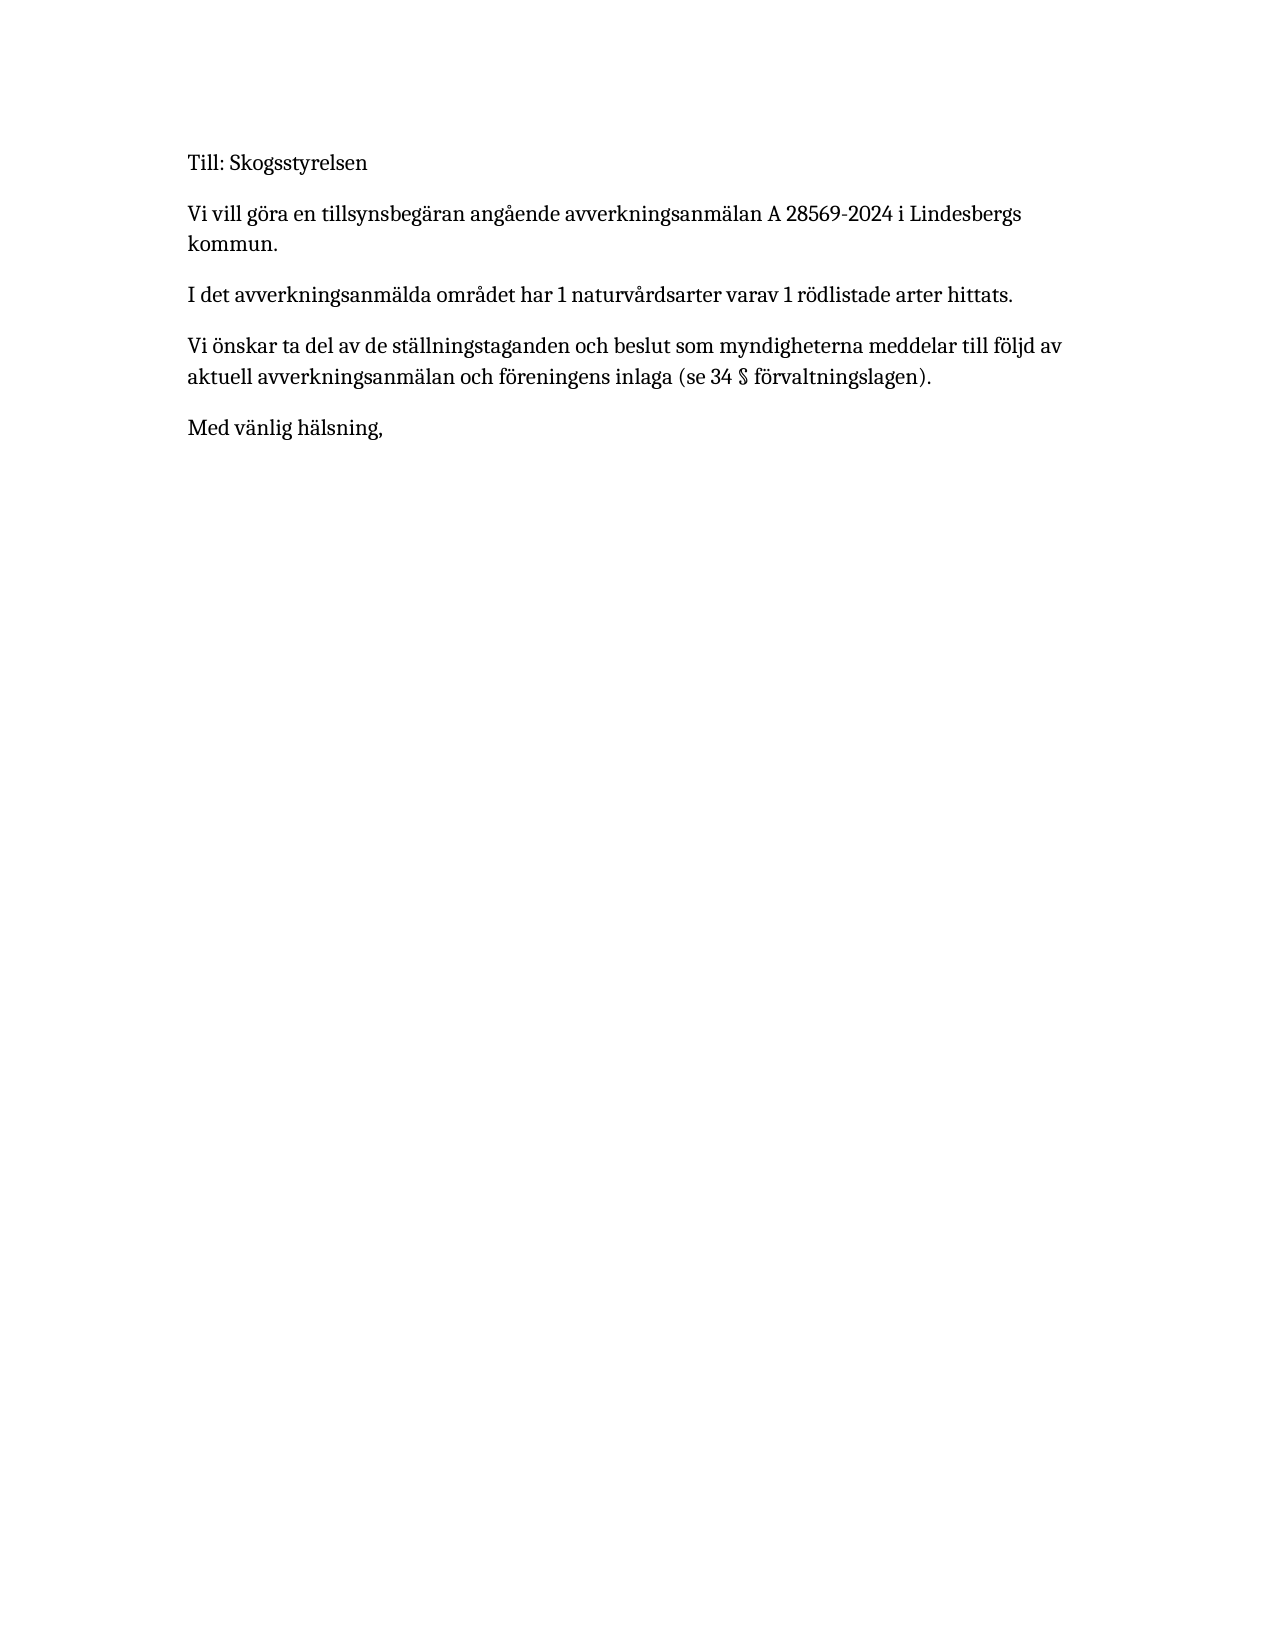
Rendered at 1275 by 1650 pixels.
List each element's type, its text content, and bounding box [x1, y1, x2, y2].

text I det avverkningsanmälda området har 1 naturvårdsarter varav 1 rödlistade arter hittats. [187, 282, 1087, 309]
text Med vänlig hälsning, [187, 414, 1087, 471]
text Vi önskar ta del av de ställningstaganden och beslut som myndigheterna meddelar till följd av aktuell avverkningsanmälan och föreningens inlaga (se 34 § förvaltningslagen). [187, 333, 1087, 390]
text Vi vill göra en tillsynsbegäran angående avverkningsanmälan A 28569-2024 i Lindesbergs kommun. [187, 201, 1087, 258]
text Till: Skogsstyrelsen [187, 150, 1087, 176]
